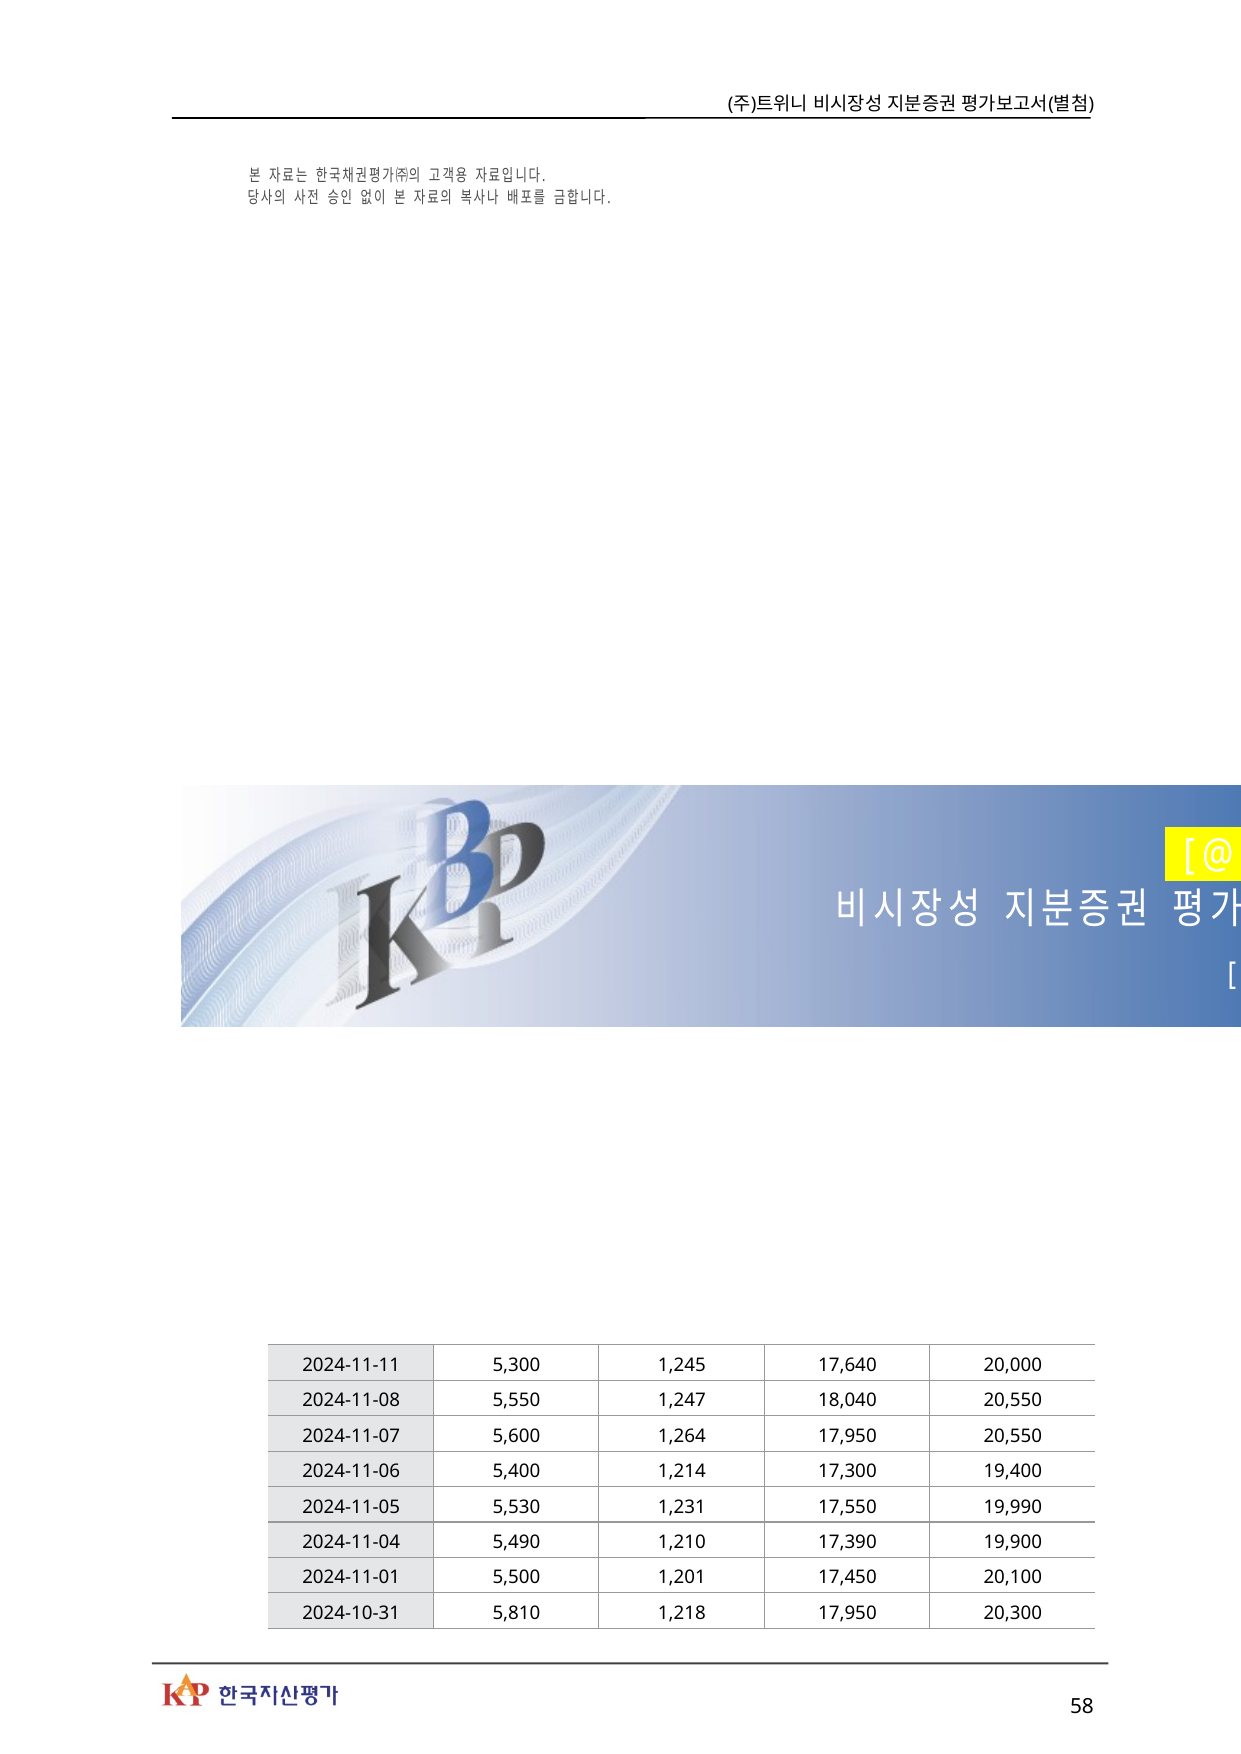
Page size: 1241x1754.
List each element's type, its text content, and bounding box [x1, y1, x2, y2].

table_cell 20,100 [930, 1558, 1095, 1592]
table_cell 18,040 [765, 1381, 929, 1415]
table_cell 17,950 [765, 1416, 929, 1451]
table_cell 1,214 [599, 1452, 764, 1486]
table_cell 19,900 [930, 1523, 1095, 1557]
table_cell 1,245 [599, 1345, 764, 1380]
table_cell 17,300 [765, 1452, 929, 1486]
table_cell 5,300 [434, 1345, 598, 1380]
table_cell 20,000 [930, 1345, 1095, 1380]
table_cell 2024-11-07 [268, 1416, 433, 1451]
table_cell 2024-11-11 [268, 1345, 433, 1380]
table_cell 1,264 [599, 1416, 764, 1451]
table_cell 1,247 [599, 1381, 764, 1415]
table_cell 17,450 [765, 1558, 929, 1592]
table_cell 19,400 [930, 1452, 1095, 1486]
table_cell 5,550 [434, 1381, 598, 1415]
table_cell 20,300 [930, 1593, 1095, 1628]
table_cell 20,550 [930, 1416, 1095, 1451]
table_cell 5,600 [434, 1416, 598, 1451]
table_cell 17,950 [765, 1593, 929, 1628]
table_cell 2024-11-01 [268, 1558, 433, 1592]
table_cell 17,550 [765, 1487, 929, 1521]
table_cell 2024-11-05 [268, 1487, 433, 1521]
table_cell 1,231 [599, 1487, 764, 1521]
table_cell 5,490 [434, 1523, 598, 1557]
table_cell 20,550 [930, 1381, 1095, 1415]
table_cell 2024-11-06 [268, 1452, 433, 1486]
table_cell 5,500 [434, 1558, 598, 1592]
table_cell 17,640 [765, 1345, 929, 1380]
table_cell 2024-10-31 [268, 1593, 433, 1628]
table_cell 1,218 [599, 1593, 764, 1628]
picture [155, 1669, 345, 1714]
table_cell 17,390 [765, 1523, 929, 1557]
table_cell 2024-11-04 [268, 1523, 433, 1557]
table_cell 1,201 [599, 1558, 764, 1592]
table_cell 5,400 [434, 1452, 598, 1486]
table_cell 5,810 [434, 1593, 598, 1628]
table_cell 2024-11-08 [268, 1381, 433, 1415]
table_cell 19,990 [930, 1487, 1095, 1521]
table_cell 1,210 [599, 1523, 764, 1557]
table_cell 5,530 [434, 1487, 598, 1521]
